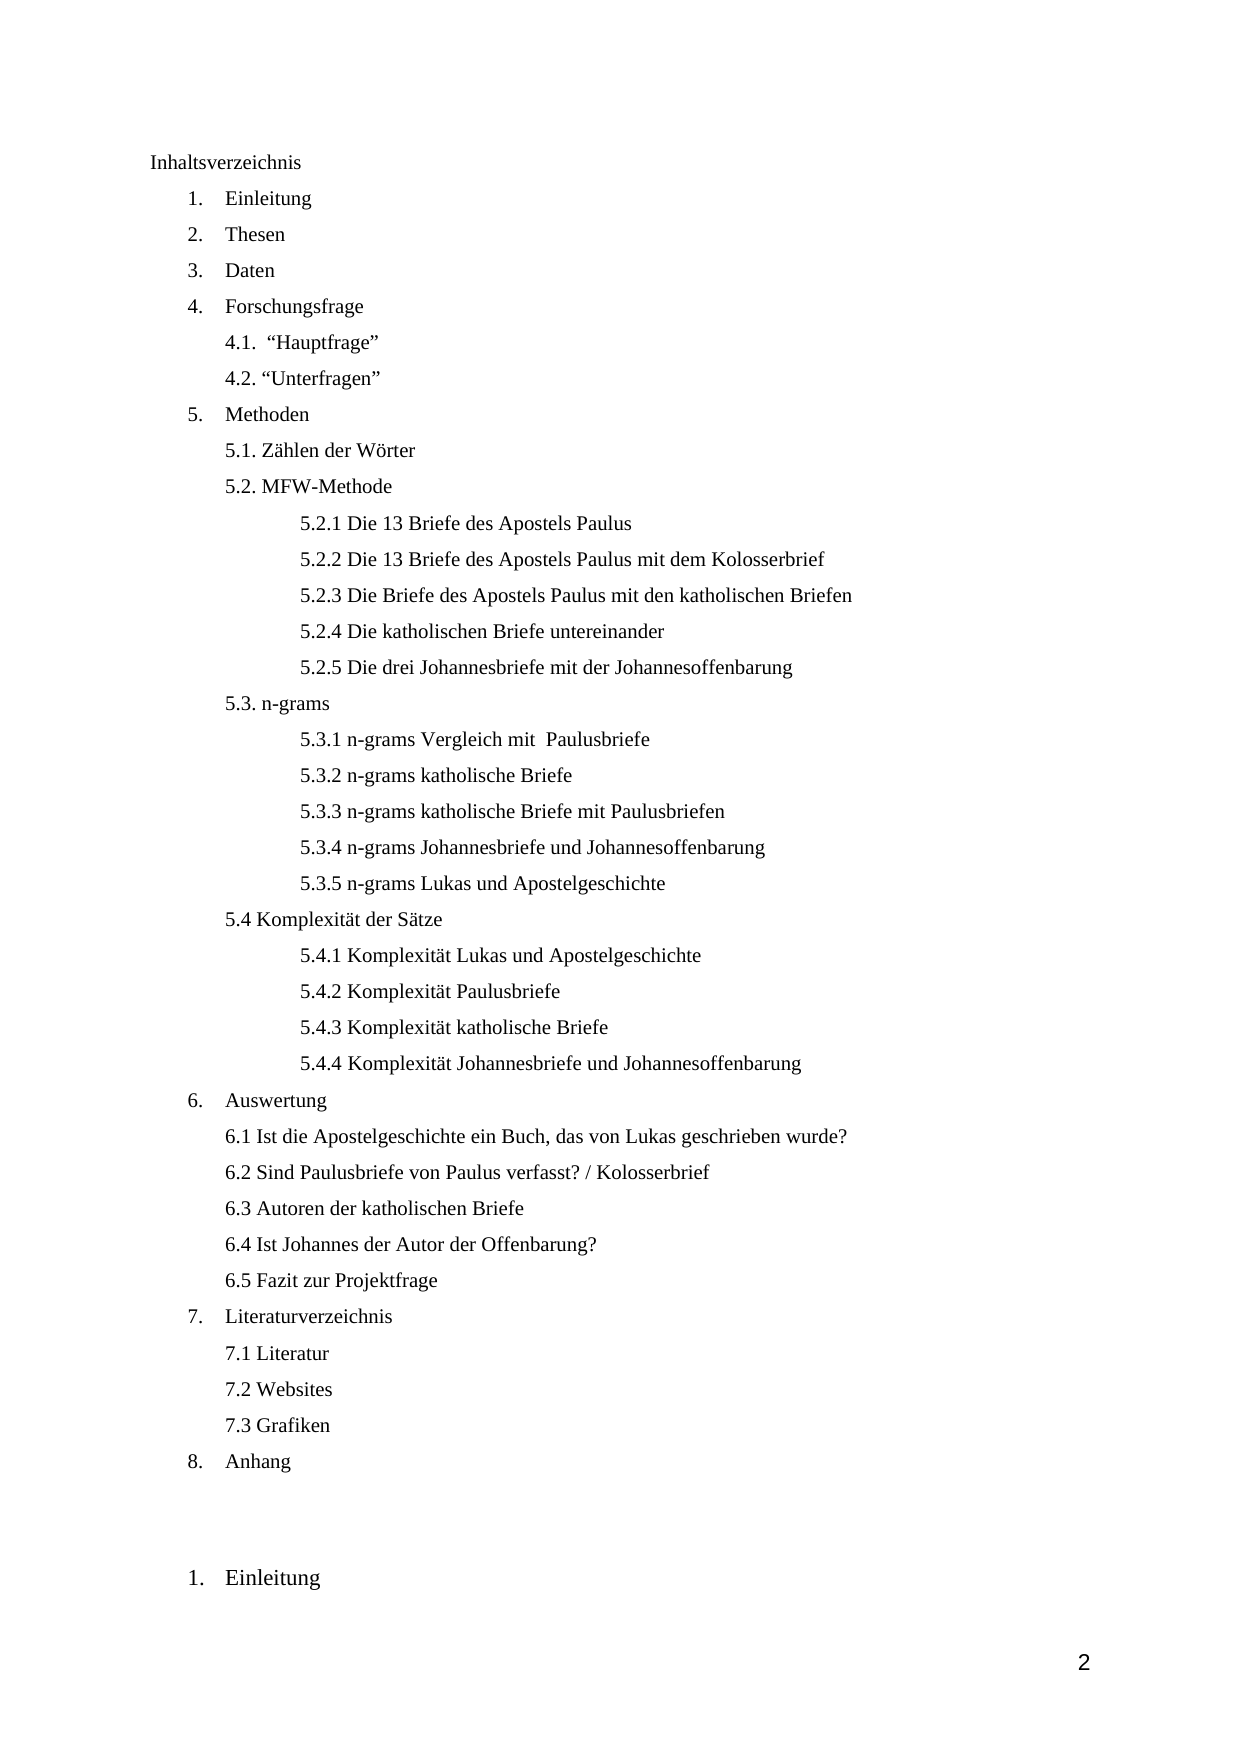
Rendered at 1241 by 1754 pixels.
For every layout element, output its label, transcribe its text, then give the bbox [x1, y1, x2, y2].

text 5.4.2 Komplexität Paulusbriefe [225, 979, 1090, 1003]
text 5.4.1 Komplexität Lukas und Apostelgeschichte [225, 943, 1090, 967]
text 4.1. “Hauptfrage” [225, 330, 1090, 354]
text 5.3.5 n-grams Lukas und Apostelgeschichte [225, 871, 1090, 895]
text 5.4.4 Komplexität Johannesbriefe und Johannesoffenbarung [225, 1051, 1090, 1075]
text 6.4 Ist Johannes der Autor der Offenbarung? [225, 1232, 1090, 1256]
list Literaturverzeichnis [187, 1304, 1090, 1328]
list Einleitung [187, 1564, 1090, 1590]
text 5.4.3 Komplexität katholische Briefe [225, 1015, 1090, 1039]
text 5.2.1 Die 13 Briefe des Apostels Paulus [225, 510, 1090, 534]
text 4.2. “Unterfragen” [225, 366, 1090, 390]
text 5.2.3 Die Briefe des Apostels Paulus mit den katholischen Briefen [225, 582, 1090, 607]
text 5.3.4 n-grams Johannesbriefe und Johannesoffenbarung [225, 835, 1090, 859]
text Inhaltsverzeichnis [150, 150, 1090, 174]
text 6.2 Sind Paulusbriefe von Paulus verfasst? / Kolosserbrief [225, 1160, 1090, 1184]
text 5.3. n-grams [225, 691, 1090, 715]
text 5.2.2 Die 13 Briefe des Apostels Paulus mit dem Kolosserbrief [225, 546, 1090, 571]
list Einleitung [187, 186, 1090, 210]
list Forschungsfrage [187, 294, 1090, 318]
text 5.1. Zählen der Wörter [225, 438, 1090, 462]
list Thesen [187, 222, 1090, 246]
text 7.1 Literatur [225, 1341, 1090, 1364]
list Anhang [187, 1449, 1090, 1473]
text 6.5 Fazit zur Projektfrage [225, 1268, 1090, 1292]
list Methoden [187, 402, 1090, 426]
text 6.3 Autoren der katholischen Briefe [225, 1196, 1090, 1220]
text 5.2. MFW-Methode [225, 474, 1090, 498]
text 7.2 Websites [225, 1377, 1090, 1401]
text 5.3.2 n-grams katholische Briefe [225, 763, 1090, 787]
text 5.4 Komplexität der Sätze [225, 907, 1090, 931]
list Daten [187, 258, 1090, 282]
text 6.1 Ist die Apostelgeschichte ein Buch, das von Lukas geschrieben wurde? [225, 1124, 1090, 1148]
text 5.2.5 Die drei Johannesbriefe mit der Johannesoffenbarung [225, 654, 1090, 679]
text 7.3 Grafiken [225, 1413, 1090, 1437]
text 5.3.3 n-grams katholische Briefe mit Paulusbriefen [225, 799, 1090, 823]
list Auswertung [187, 1088, 1090, 1112]
text 5.2.4 Die katholischen Briefe untereinander [225, 618, 1090, 643]
text 5.3.1 n-grams Vergleich mit Paulusbriefe [225, 727, 1090, 751]
